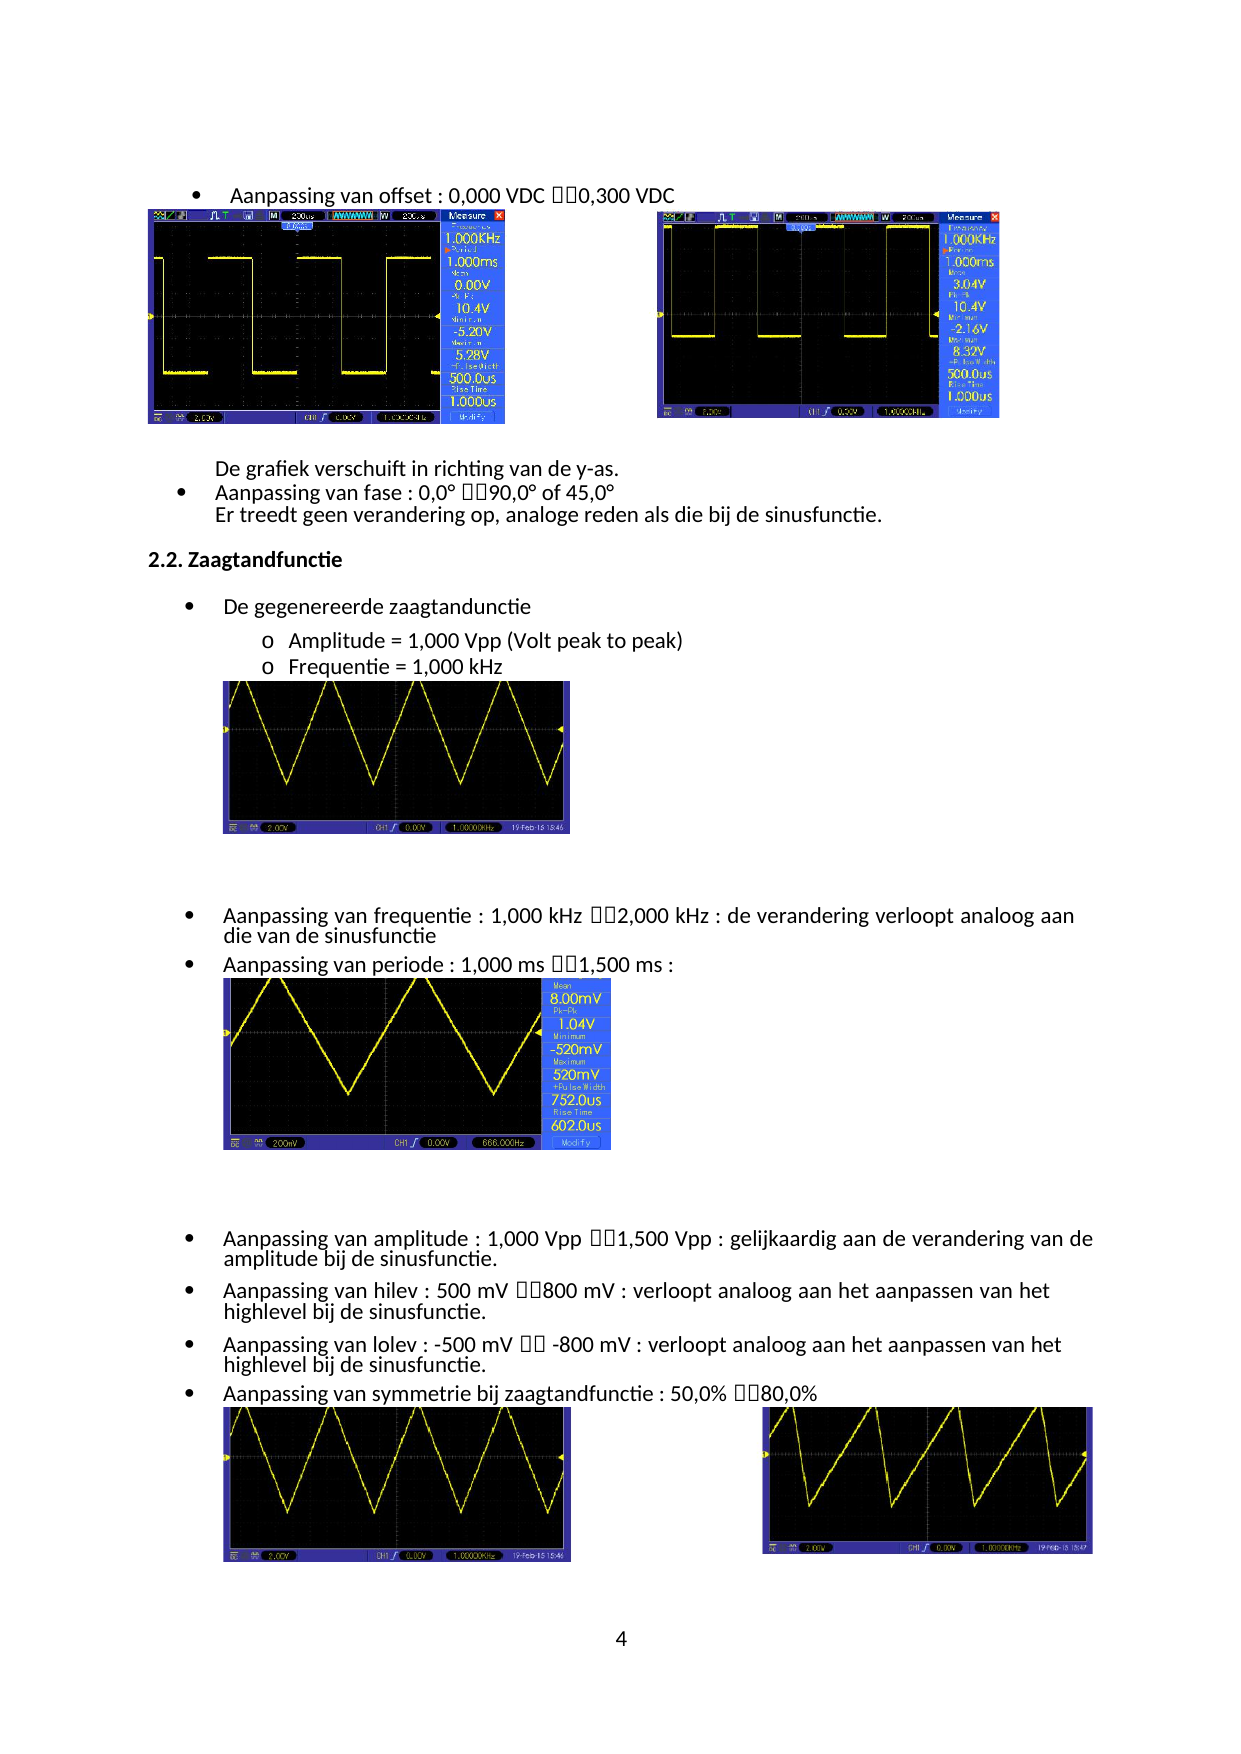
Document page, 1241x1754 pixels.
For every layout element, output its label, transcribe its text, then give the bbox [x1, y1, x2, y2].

list Aanpassing van frequentie : 1,000 kHz 2,000 kHz : de verandering verloopt analoog aan die van de sinusfunctie [185, 904, 1076, 950]
list Aanpassing van amplitude : 1,000 Vpp 1,500 Vpp : gelijkaardig aan de verandering van de amplitude bij de sinusfunctie. [185, 1227, 1094, 1272]
list Er treedt geen verandering op, analoge reden als die bij de sinusfunctie. [215, 505, 1094, 527]
text De grafiek verschuift in richting van de y-as. [148, 454, 1094, 482]
list Aanpassing van periode : 1,000 ms 1,500 ms : [185, 950, 1094, 978]
picture [147, 209, 1000, 424]
list Aanpassing van lolev : -500 mV  -800 mV : verloopt analoog aan het aanpassen van het highlevel bij de sinusfunctie. [185, 1333, 1063, 1378]
list Zaagtandfunctie [148, 545, 1094, 573]
picture [223, 978, 611, 1150]
list Aanpassing van hilev : 500 mV 800 mV : verloopt analoog aan het aanpassen van het highlevel bij de sinusfunctie. [185, 1280, 1051, 1325]
list Aanpassing van fase : 0,0° 90,0° of 45,0° [177, 482, 1094, 505]
text o Amplitude = 1,000 Vpp (Volt peak to peak) o Frequentie = 1,000 kHz [261, 627, 707, 681]
picture [222, 681, 570, 834]
list De gegenereerde zaagtandunctie [185, 592, 1094, 620]
picture [223, 1407, 1093, 1562]
list Aanpassing van symmetrie bij zaagtandfunctie : 50,0% 80,0% [185, 1378, 1094, 1407]
list Aanpassing van offset : 0,000 VDC 0,300 VDC [192, 180, 1094, 209]
